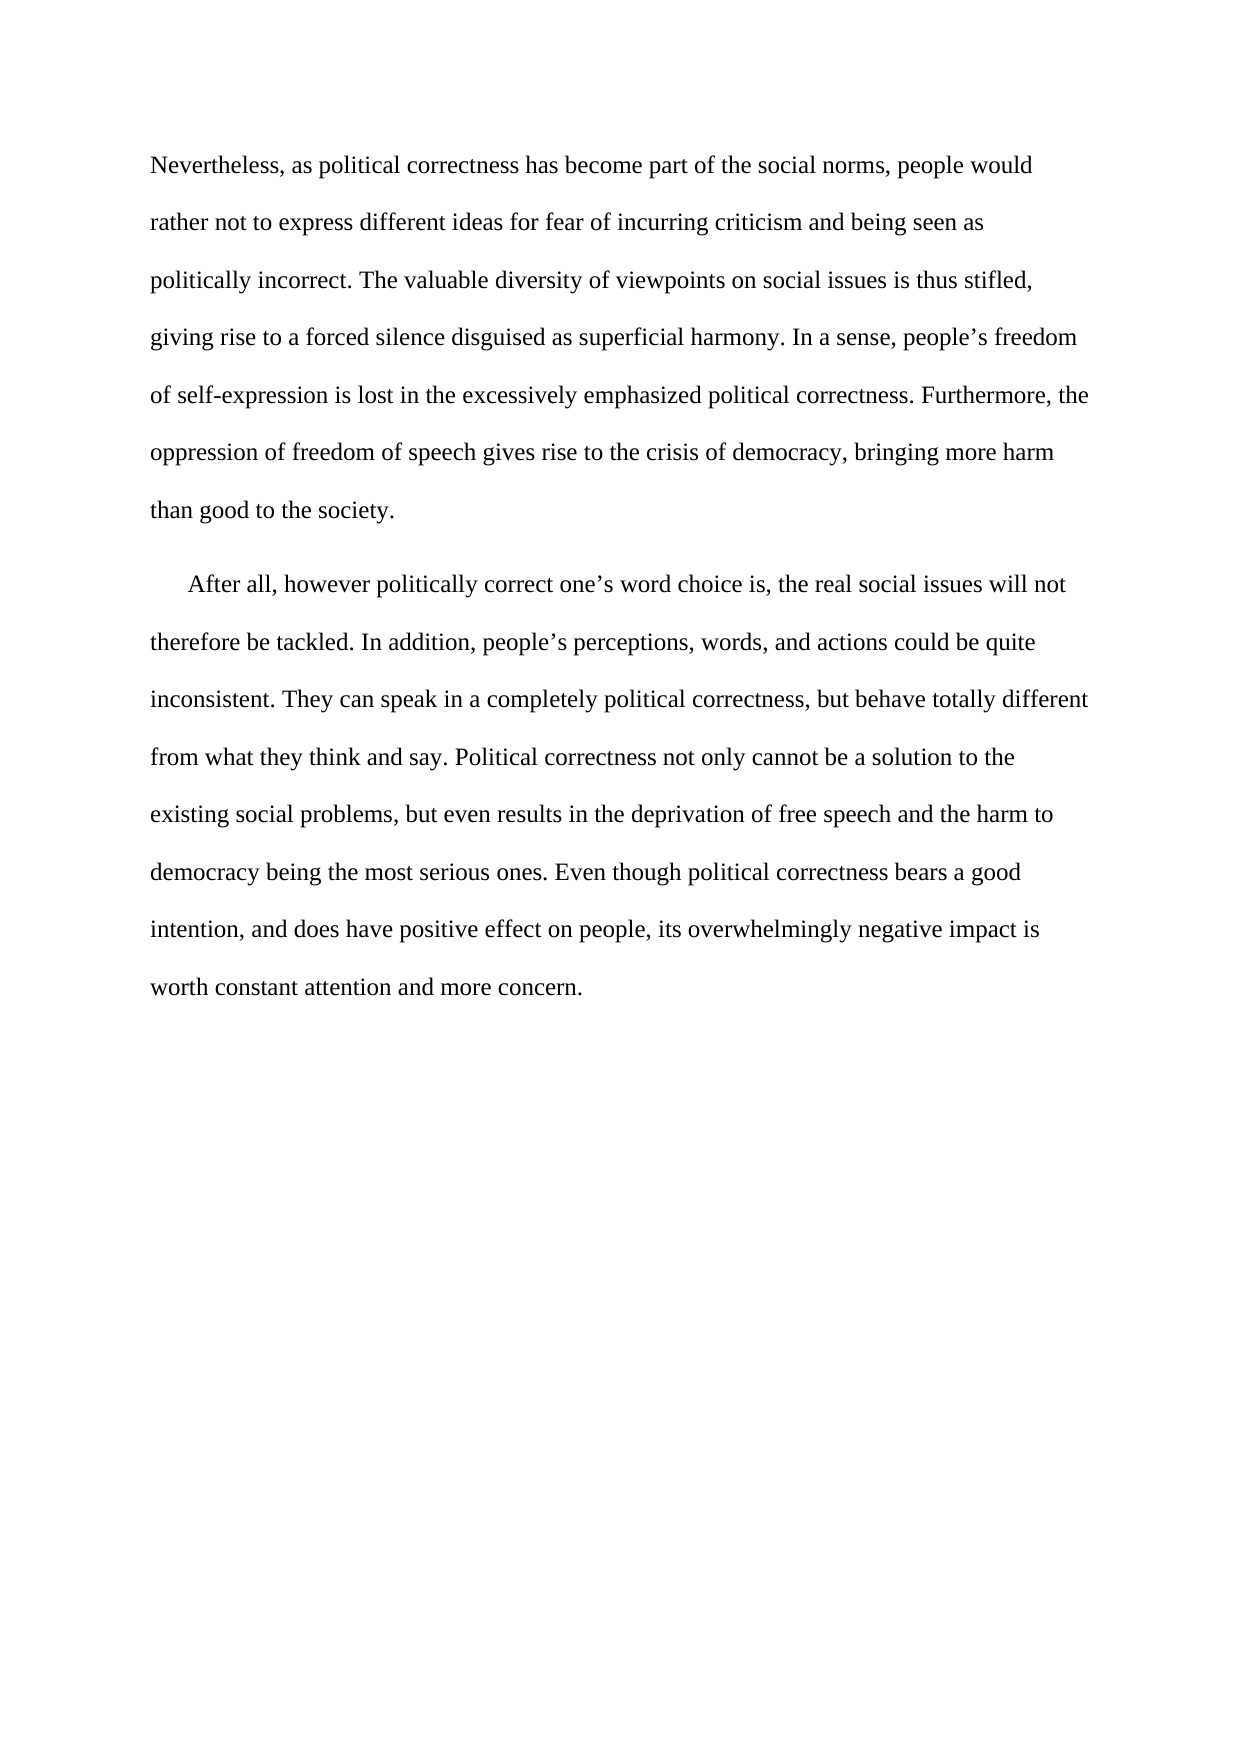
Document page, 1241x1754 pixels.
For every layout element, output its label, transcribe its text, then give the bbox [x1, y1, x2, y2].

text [150, 150, 1090, 524]
text After all, however politically correct one’s word choice is, the real social issues will not therefore be tackled. In addition, people’s perceptions, words, and actions could be quite inconsistent. They can speak in a completely political correctness, but behave totally different from what they think and say. Political correctness not only cannot be a solution to the existing social problems, but even results in the deprivation of free speech and the harm to democracy being the most serious ones. Even though political correctness bears a good intention, and does have positive effect on people, its overwhelmingly negative impact is worth constant attention and more concern. [150, 569, 1090, 1000]
